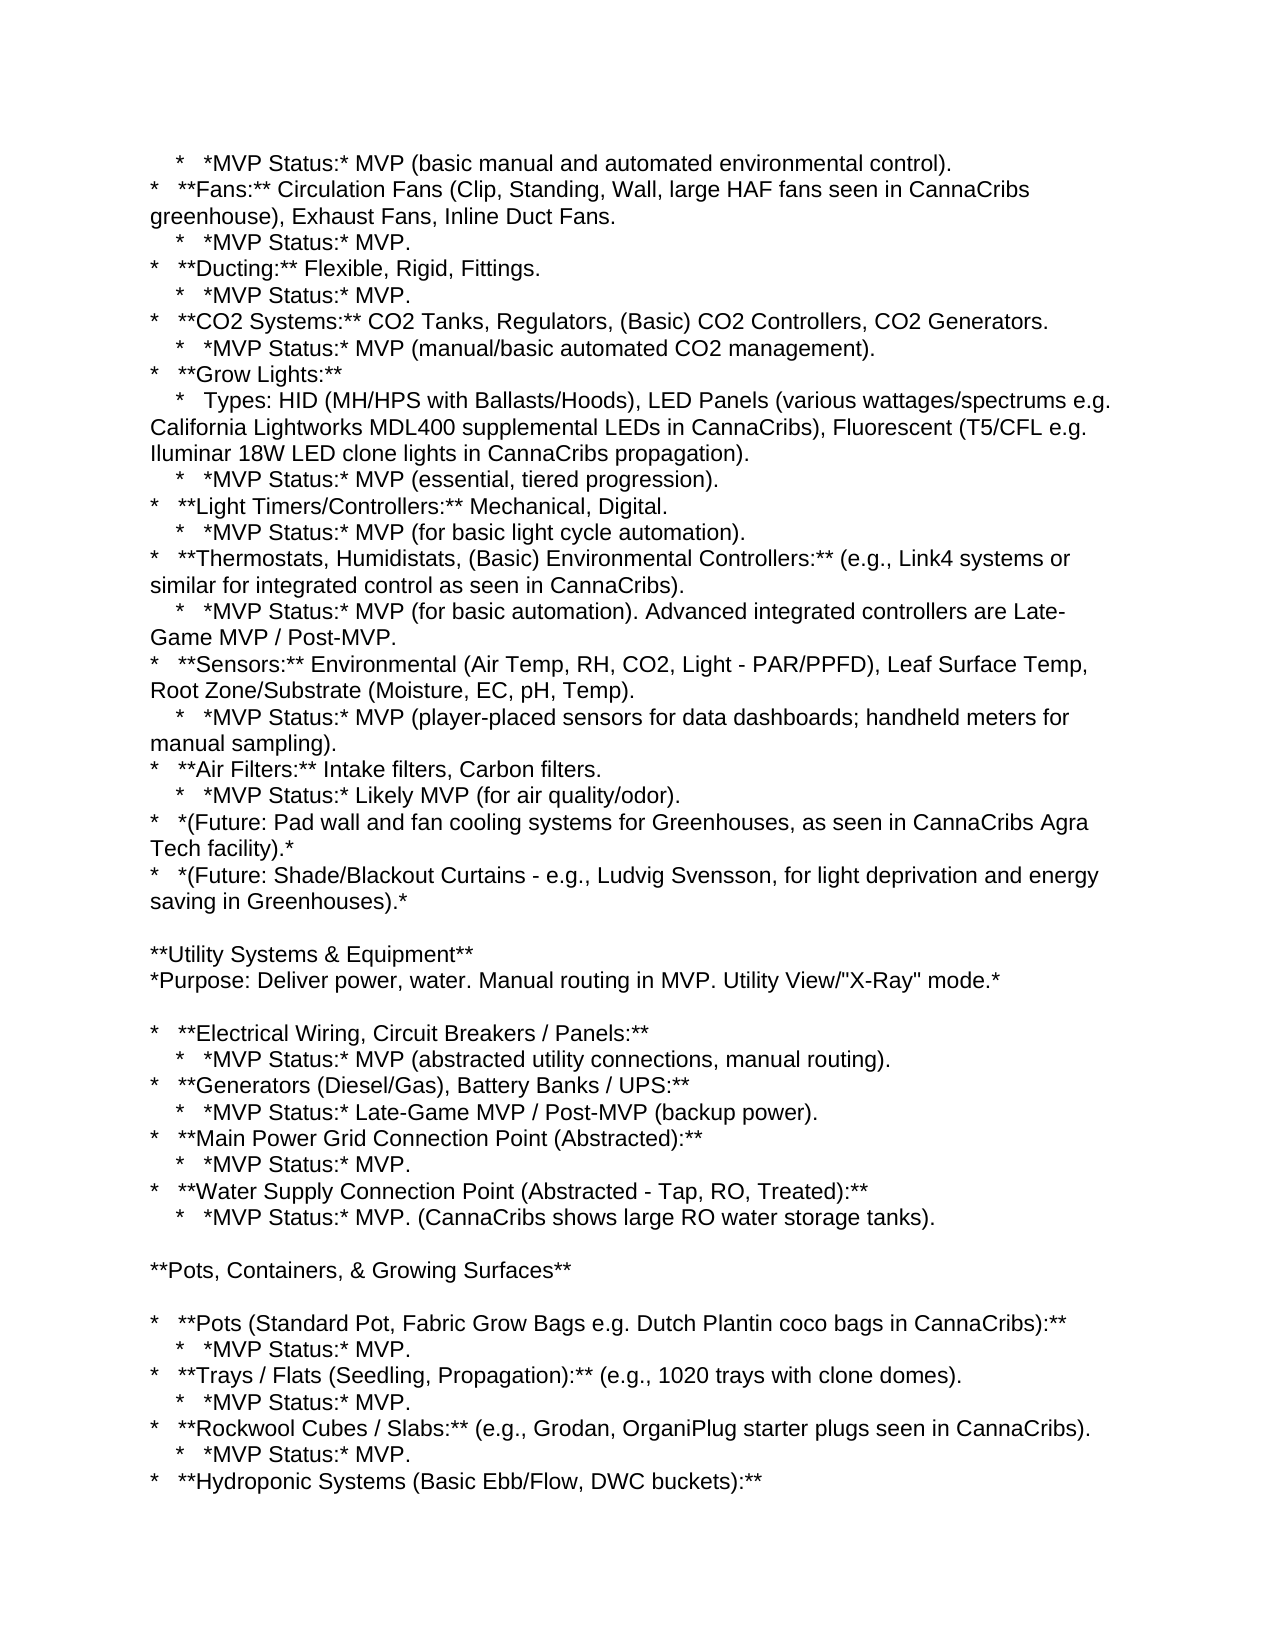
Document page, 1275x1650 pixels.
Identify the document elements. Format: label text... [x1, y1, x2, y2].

text * *MVP Status:* MVP. [150, 282, 1125, 308]
text * **Sensors:** Environmental (Air Temp, RH, CO2, Light - PAR/PPFD), Leaf Surface Temp, Root Zone/Substrate (Moisture, EC, pH, Temp). [150, 651, 1125, 703]
text **Pots, Containers, & Growing Surfaces** [150, 1257, 1125, 1283]
text * **CO2 Systems:** CO2 Tanks, Regulators, (Basic) CO2 Controllers, CO2 Generators. [150, 308, 1125, 334]
text * *MVP Status:* MVP (essential, tiered progression). [150, 466, 1125, 493]
text * **Light Timers/Controllers:** Mechanical, Digital. [150, 493, 1125, 519]
text * **Ducting:** Flexible, Rigid, Fittings. [150, 255, 1125, 282]
text * *MVP Status:* MVP (for basic light cycle automation). [150, 519, 1125, 545]
text * **Fans:** Circulation Fans (Clip, Standing, Wall, large HAF fans seen in CannaCribs greenhouse), Exhaust Fans, Inline Duct Fans. [150, 176, 1125, 229]
text * **Hydroponic Systems (Basic Ebb/Flow, DWC buckets):** [150, 1468, 1125, 1494]
text * *MVP Status:* Likely MVP (for air quality/odor). [150, 782, 1125, 809]
text * **Rockwool Cubes / Slabs:** (e.g., Grodan, OrganiPlug starter plugs seen in CannaCribs). [150, 1415, 1125, 1441]
text * *MVP Status:* MVP. [150, 1151, 1125, 1178]
text * *MVP Status:* MVP (for basic automation). Advanced integrated controllers are Late-Game MVP / Post-MVP. [150, 598, 1125, 651]
text * *MVP Status:* MVP. [150, 1441, 1125, 1468]
text * Types: HID (MH/HPS with Ballasts/Hoods), LED Panels (various wattages/spectrums e.g. California Lightworks MDL400 supplemental LEDs in CannaCribs), Fluorescent (T5/CFL e.g. Iluminar 18W LED clone lights in CannaCribs propagation). [150, 387, 1125, 466]
text * *MVP Status:* MVP. [150, 1389, 1125, 1415]
text * *MVP Status:* MVP (manual/basic automated CO2 management). [150, 334, 1125, 361]
text * *MVP Status:* MVP (abstracted utility connections, manual routing). [150, 1046, 1125, 1072]
text * **Grow Lights:** [150, 361, 1125, 387]
text * **Air Filters:** Intake filters, Carbon filters. [150, 756, 1125, 782]
text * *(Future: Shade/Blackout Curtains - e.g., Ludvig Svensson, for light deprivation and energy saving in Greenhouses).* [150, 862, 1125, 914]
text * *(Future: Pad wall and fan cooling systems for Greenhouses, as seen in CannaCribs Agra Tech facility).* [150, 809, 1125, 862]
text * *MVP Status:* MVP (basic manual and automated environmental control). [150, 150, 1125, 176]
text * *MVP Status:* MVP. (CannaCribs shows large RO water storage tanks). [150, 1204, 1125, 1231]
text * *MVP Status:* Late-Game MVP / Post-MVP (backup power). [150, 1099, 1125, 1125]
text * *MVP Status:* MVP. [150, 1336, 1125, 1362]
text * **Electrical Wiring, Circuit Breakers / Panels:** [150, 1020, 1125, 1046]
text * *MVP Status:* MVP (player-placed sensors for data dashboards; handheld meters for manual sampling). [150, 703, 1125, 756]
text * **Pots (Standard Pot, Fabric Grow Bags e.g. Dutch Plantin coco bags in CannaCribs):** [150, 1309, 1125, 1336]
text * **Main Power Grid Connection Point (Abstracted):** [150, 1125, 1125, 1151]
text * **Trays / Flats (Seedling, Propagation):** (e.g., 1020 trays with clone domes). [150, 1362, 1125, 1389]
text * **Thermostats, Humidistats, (Basic) Environmental Controllers:** (e.g., Link4 systems or similar for integrated control as seen in CannaCribs). [150, 545, 1125, 598]
text *Purpose: Deliver power, water. Manual routing in MVP. Utility View/"X-Ray" mode.* [150, 967, 1125, 993]
text * *MVP Status:* MVP. [150, 229, 1125, 255]
text **Utility Systems & Equipment** [150, 941, 1125, 967]
text * **Generators (Diesel/Gas), Battery Banks / UPS:** [150, 1072, 1125, 1099]
text * **Water Supply Connection Point (Abstracted - Tap, RO, Treated):** [150, 1178, 1125, 1204]
